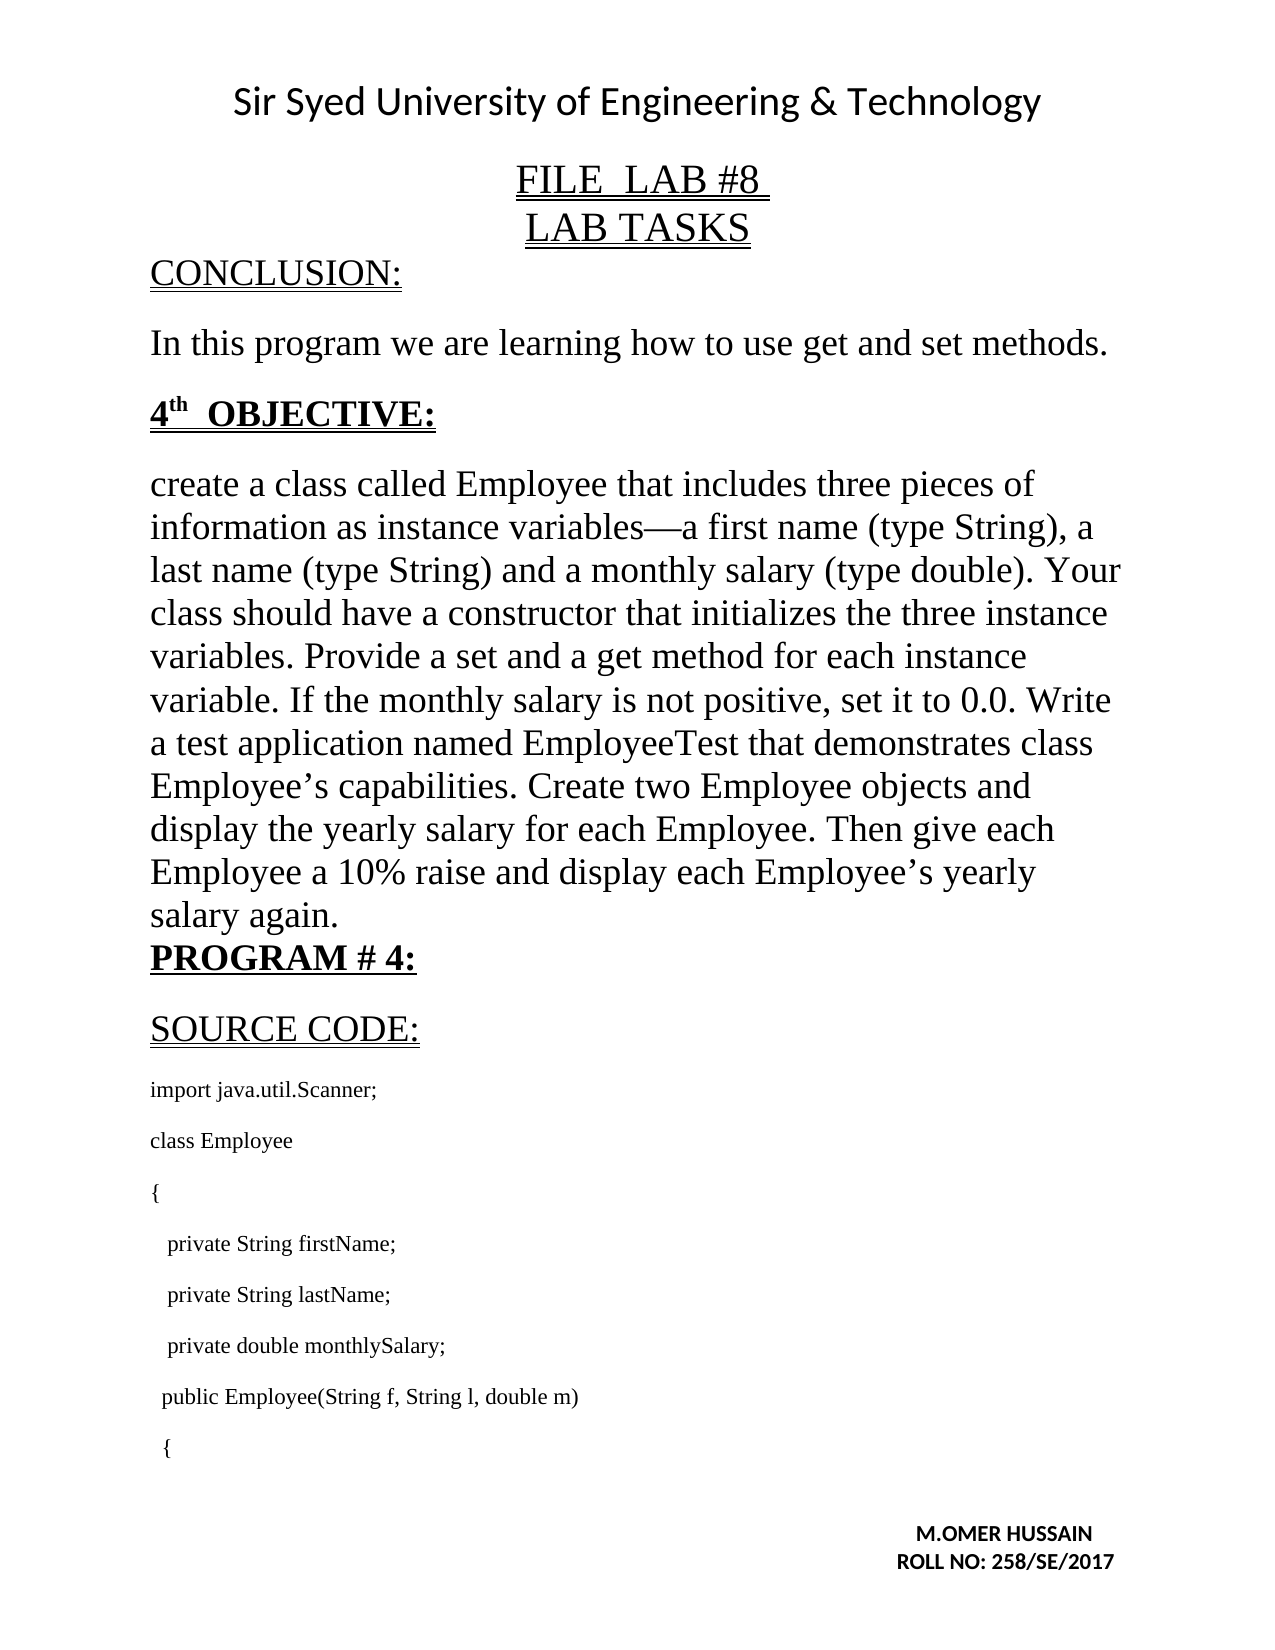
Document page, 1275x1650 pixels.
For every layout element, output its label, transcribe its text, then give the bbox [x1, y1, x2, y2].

text In this program we are learning how to use get and set methods. [150, 321, 1125, 364]
text { [150, 1179, 1125, 1205]
text public Employee(String f, String l, double m) [150, 1383, 1125, 1409]
text PROGRAM # 4: [150, 936, 1125, 979]
text CONCLUSION: [150, 250, 1125, 293]
text 4th OBJECTIVE: [150, 391, 1125, 434]
text SOURCE CODE: [150, 1006, 1125, 1049]
text import java.util.Scanner; [150, 1077, 1125, 1103]
text { [150, 1434, 1125, 1460]
text private String lastName; [150, 1281, 1125, 1307]
text class Employee [150, 1128, 1125, 1154]
text private double monthlySalary; [150, 1332, 1125, 1358]
text private String firstName; [150, 1230, 1125, 1256]
text create a class called Employee that includes three pieces of information as instance variables—a first name (type String), a last name (type String) and a monthly salary (type double). Your class should have a constructor that initializes the three instance variables. Provide a set and a get method for each instance variable. If the monthly salary is not positive, set it to 0.0. Write a test application named EmployeeTest that demonstrates class Employee’s capabilities. Create two Employee objects and display the yearly salary for each Employee. Then give each Employee a 10% raise and display each Employee’s yearly salary again. [150, 461, 1125, 936]
